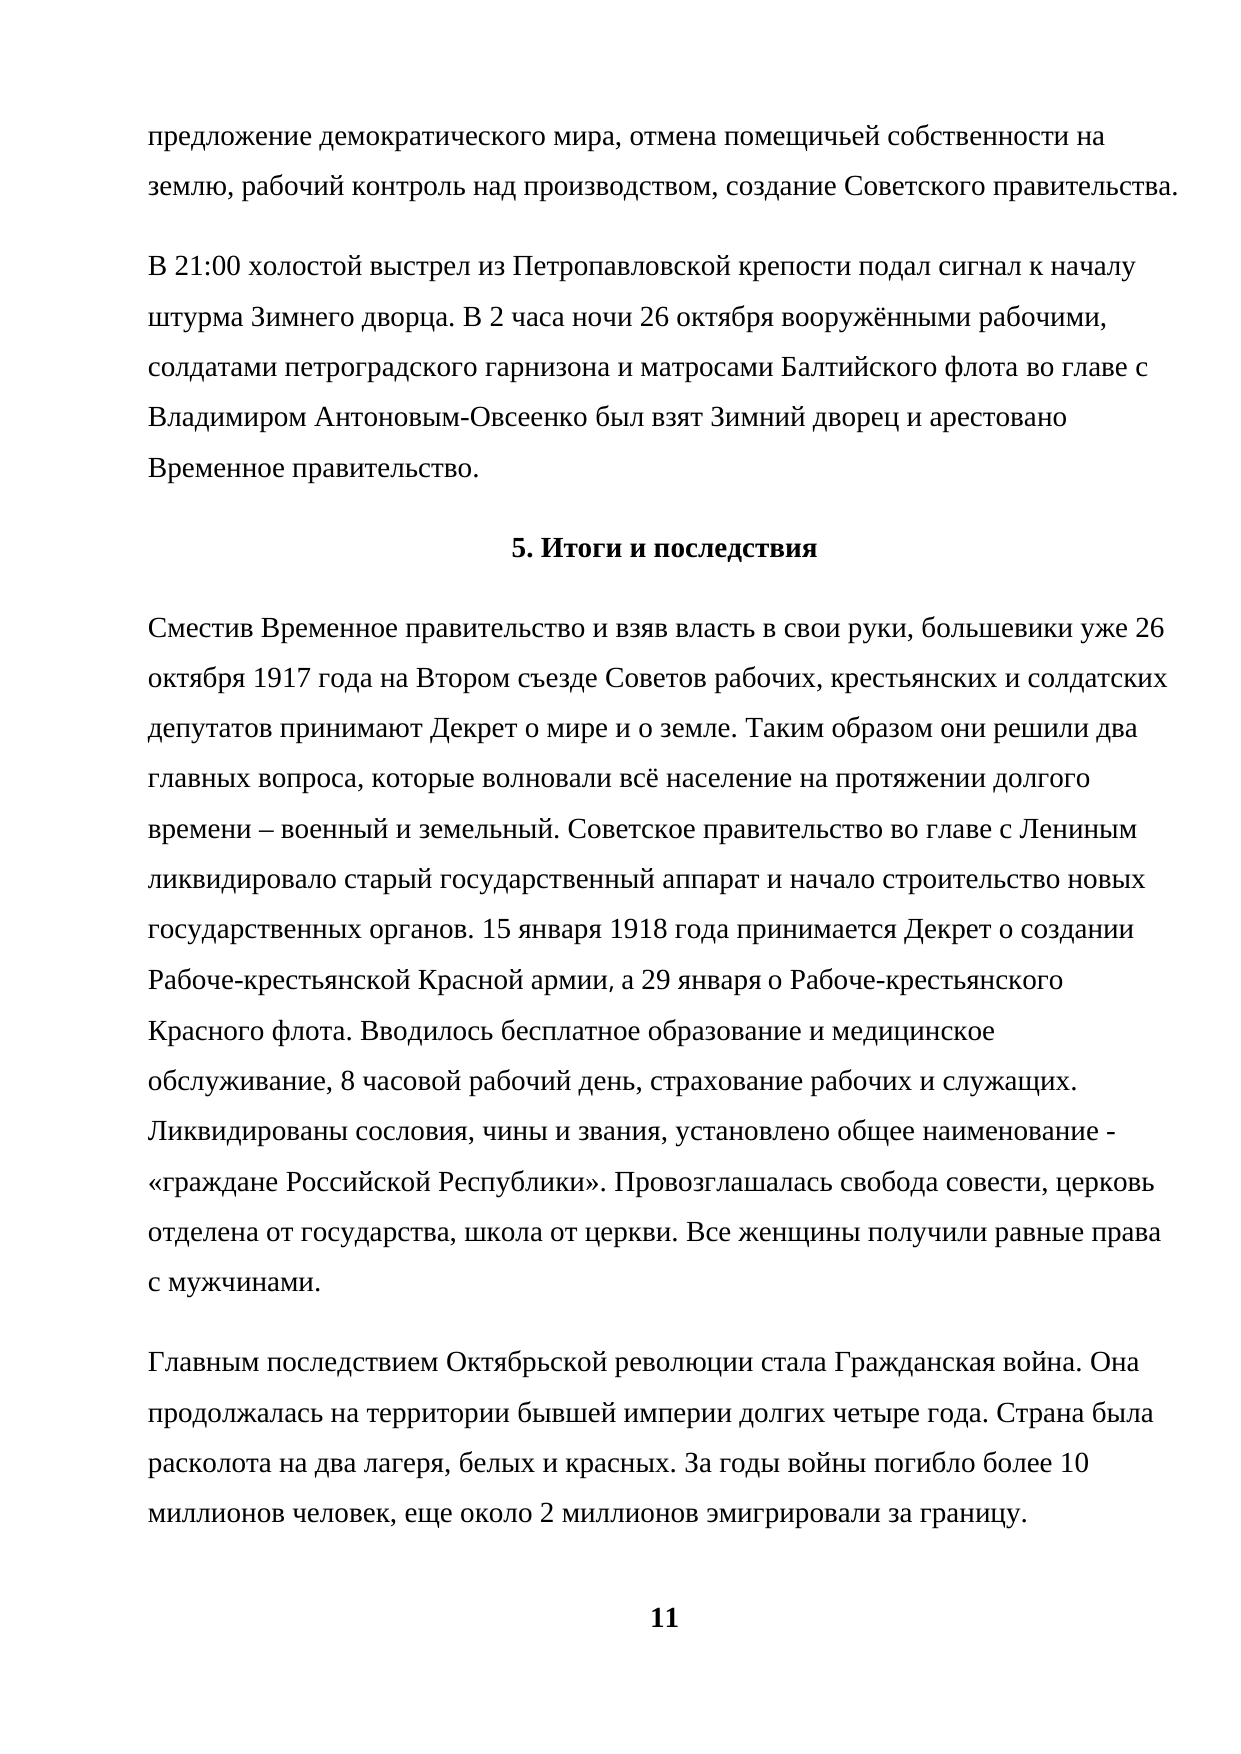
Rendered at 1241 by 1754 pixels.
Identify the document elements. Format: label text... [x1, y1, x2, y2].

text 5. Итоги и последствия [148, 530, 1181, 563]
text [148, 118, 1181, 202]
text Главным последствием Октябрьской революции стала Гражданская война. Она продолжалась на территории бывшей империи долгих четыре года. Страна была расколота на два лагеря, белых и красных. За годы войны погибло более 10 миллионов человек, еще около 2 миллионов эмигрировали за границу. [148, 1344, 1181, 1529]
text В 21:00 холостой выстрел из Петропавловской крепости подал сигнал к началу штурма Зимнего дворца. В 2 часа ночи 26 октября вооружёнными рабочими, солдатами петроградского гарнизона и матросами Балтийского флота во главе с Владимиром Антоновым-Овсеенко был взят Зимний дворец и арестовано Временное правительство. [148, 248, 1181, 483]
text Сместив Временное правительство и взяв власть в свои руки, большевики уже 26 октября 1917 года на Втором съезде Советов рабочих, крестьянских и солдатских депутатов принимают Декрет о мире и о земле. Таким образом они решили два главных вопроса, которые волновали всё население на протяжении долгого времени – военный и земельный. Советское правительство во главе с Лениным ликвидировало старый государственный аппарат и начало строительство новых государственных органов. 15 января 1918 года принимается Декрет о создании Рабоче-крестьянской Красной армии, а 29 января о Рабоче-крестьянского Красного флота. Вводилось бесплатное образование и медицинское обслуживание, 8 часовой рабочий день, страхование рабочих и служащих. Ликвидированы сословия, чины и звания, установлено общее наименование - «граждане Российской Республики». Провозглашалась свобода совести, церковь отделена от государства, школа от церкви. Все женщины получили равные права с мужчинами. [148, 610, 1181, 1298]
